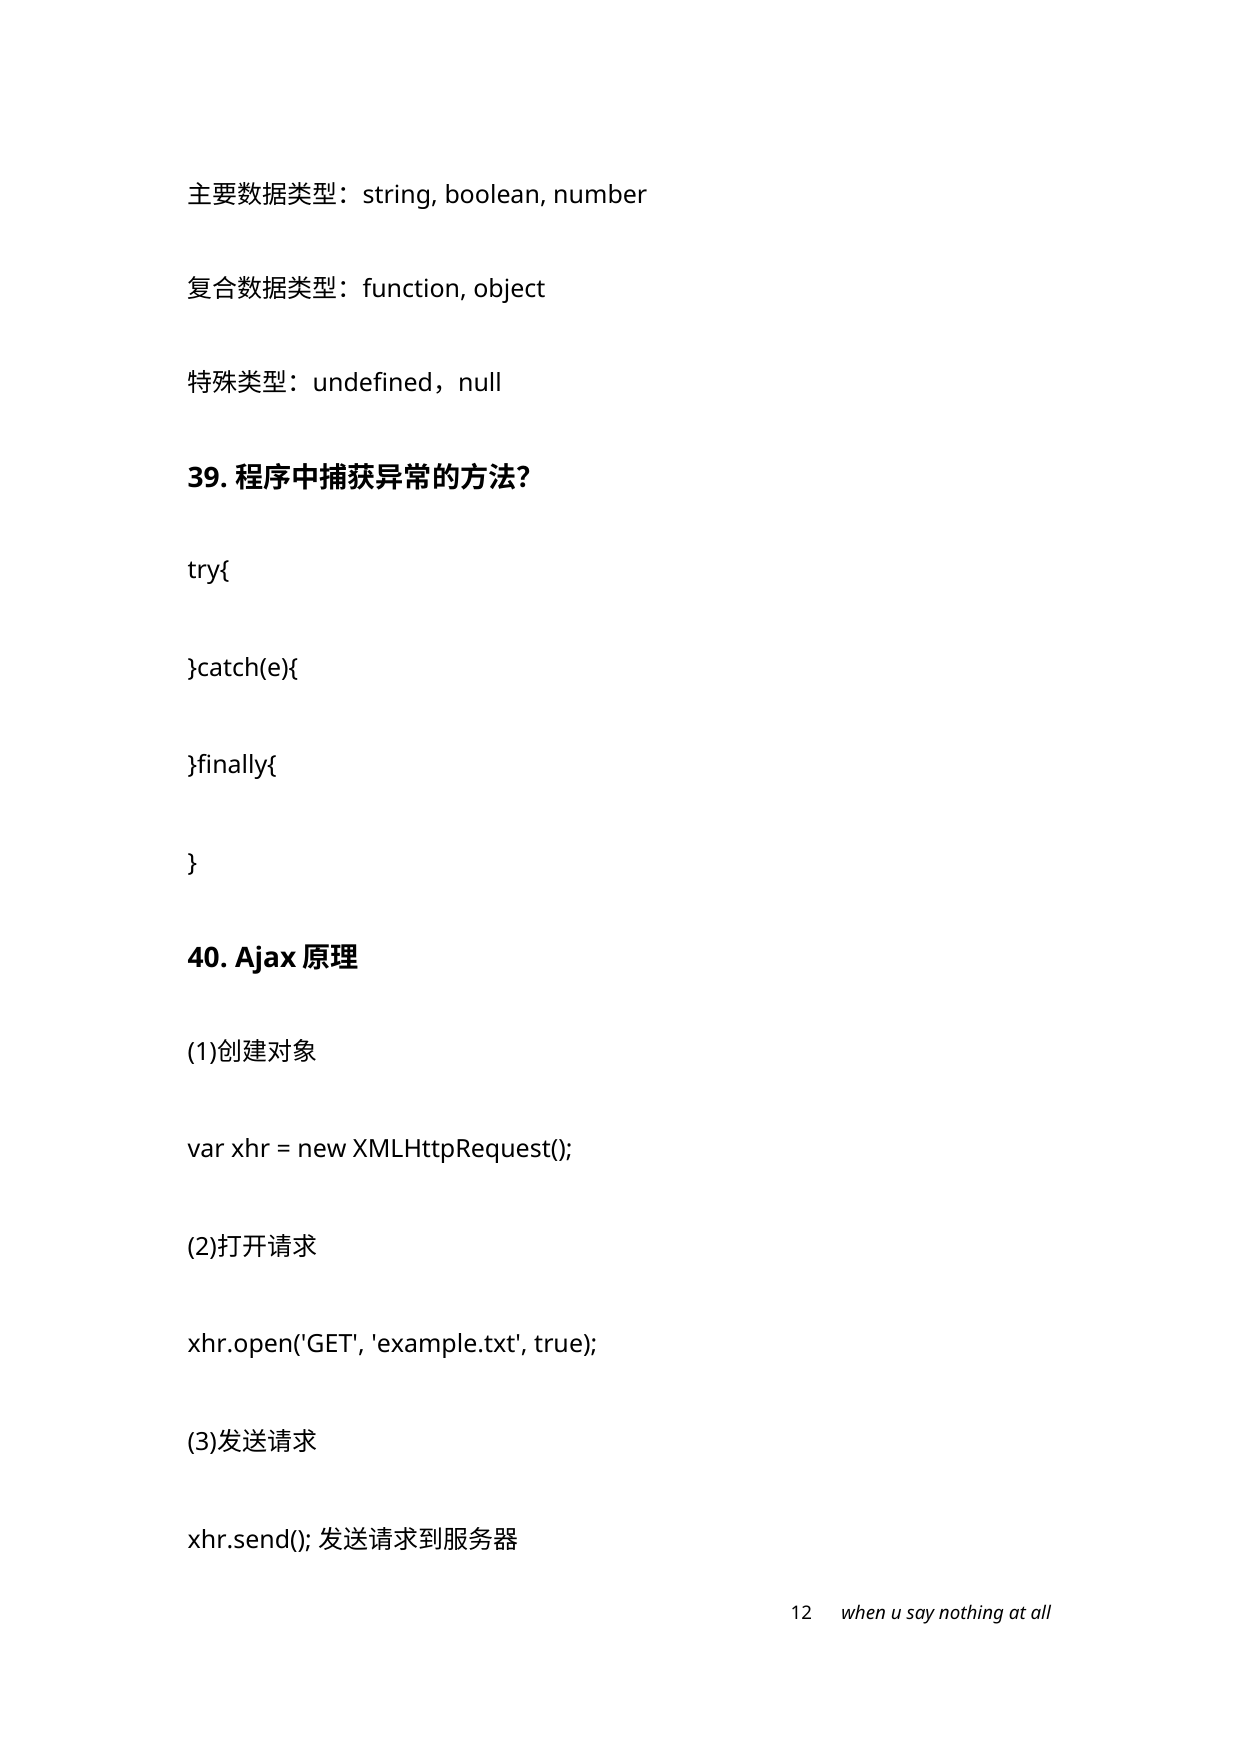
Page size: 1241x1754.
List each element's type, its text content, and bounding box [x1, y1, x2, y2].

text try{ [187, 536, 1053, 601]
text var xhr = new XMLHttpRequest(); [187, 1115, 1053, 1180]
text (2)打开请求 [187, 1212, 1053, 1277]
text }catch(e){ [187, 634, 1053, 699]
text (1)创建对象 [187, 1017, 1053, 1082]
text xhr.open('GET', 'example.txt', true); [187, 1310, 1053, 1375]
text }finally{ [187, 731, 1053, 796]
text 40. Ajax原理 [187, 923, 1053, 988]
text 主要数据类型：string, boolean, number [187, 160, 1053, 225]
text 特殊类型：undefined，null [187, 348, 1053, 413]
text 复合数据类型：function, object [187, 254, 1053, 319]
text } [187, 829, 1053, 894]
text (3)发送请求 [187, 1407, 1053, 1472]
text 39. 程序中捕获异常的方法？ [187, 442, 1053, 507]
text xhr.send(); 发送请求到服务器 [187, 1505, 1053, 1570]
